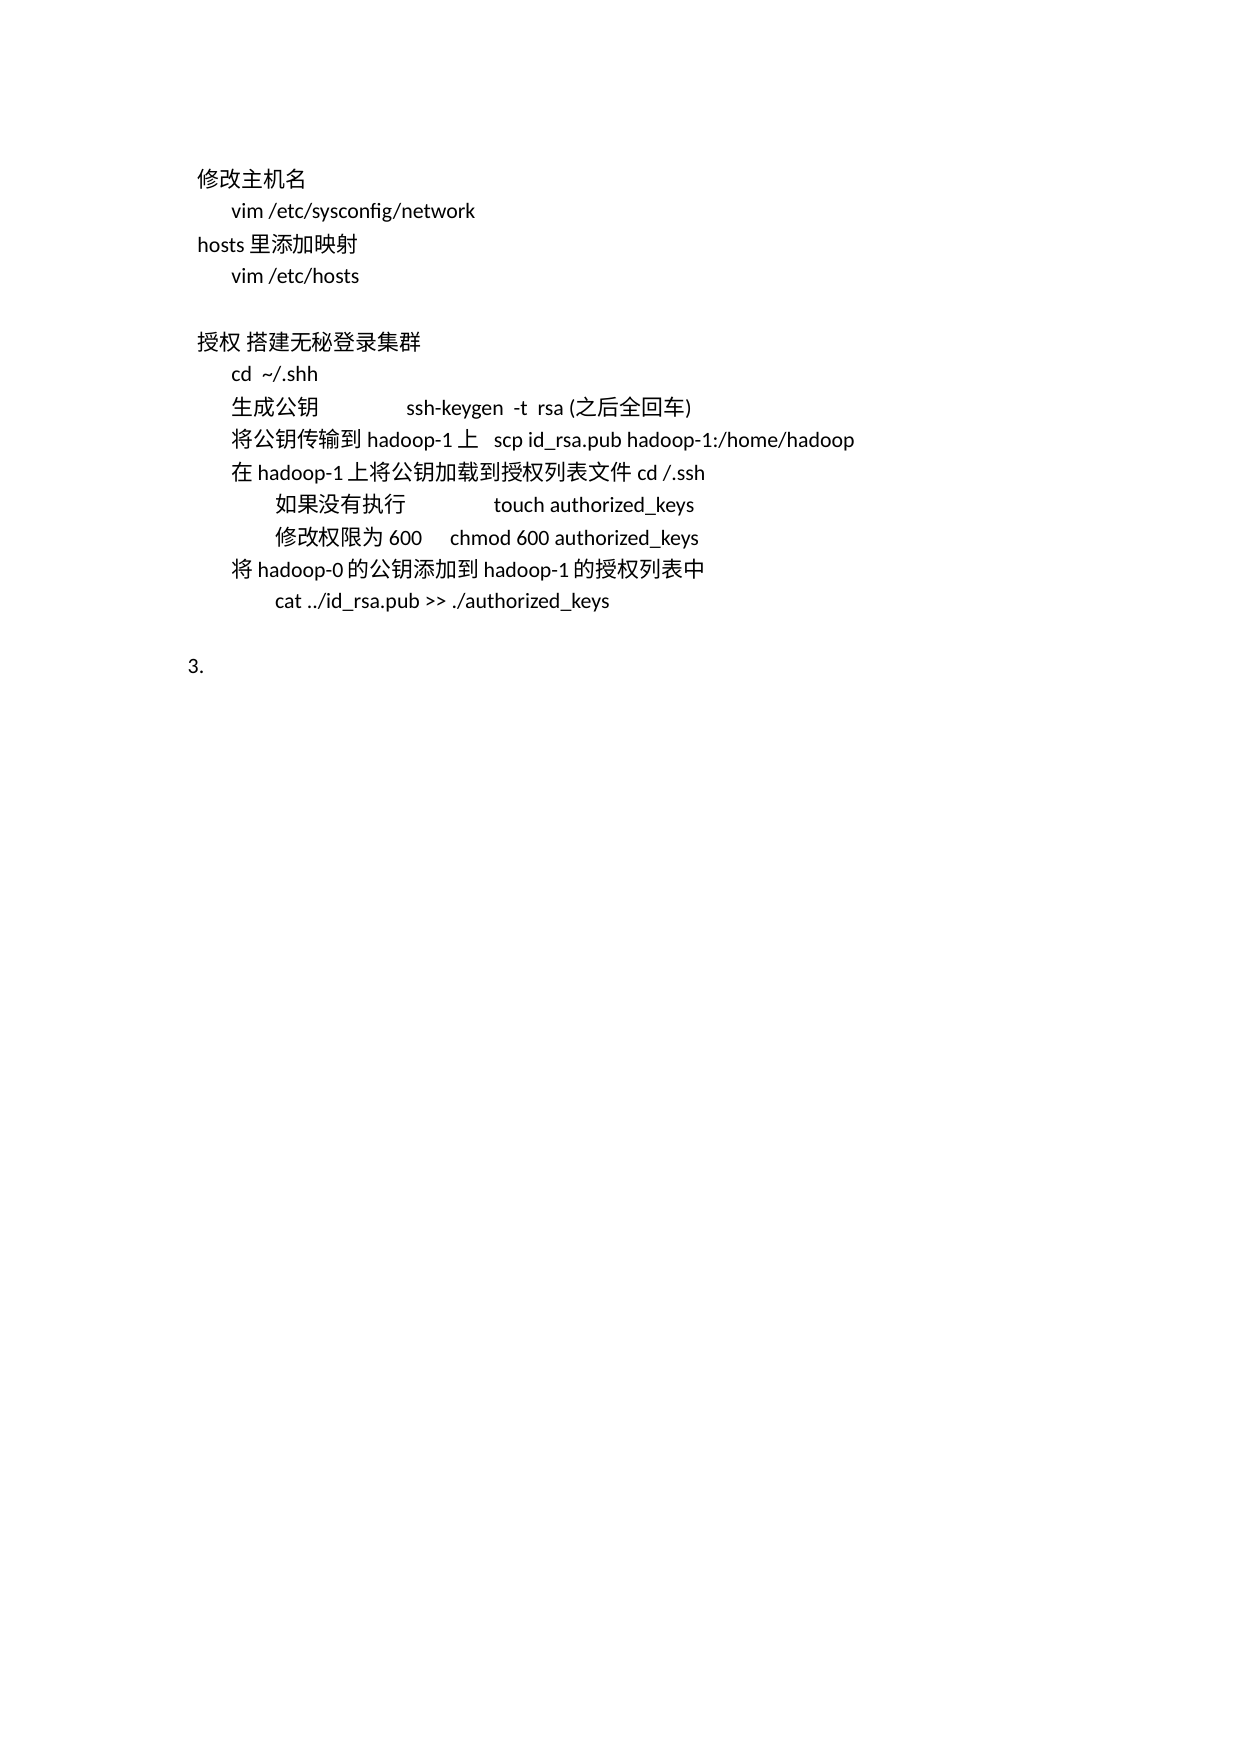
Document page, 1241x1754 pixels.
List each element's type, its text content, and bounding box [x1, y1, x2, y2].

text 将hadoop-0的公钥添加到hadoop-1的授权列表中 [187, 552, 1053, 584]
text 在hadoop-1上将公钥加载到授权列表文件 cd /.ssh [187, 454, 1053, 487]
text 修改权限为600 chmod 600 authorized_keys [187, 519, 1053, 552]
text 将公钥传输到hadoop-1上 scp id_rsa.pub hadoop-1:/home/hadoop [187, 422, 1053, 454]
text cd ~/.shh [187, 357, 1053, 389]
text vim /etc/sysconfig/network [187, 194, 1053, 227]
text 生成公钥 ssh-keygen -t rsa (之后全回车) [187, 389, 1053, 422]
text 3. [187, 649, 1053, 682]
text hosts里添加映射 [187, 227, 1053, 259]
text 修改主机名 [187, 162, 1053, 194]
text vim /etc/hosts [187, 259, 1053, 292]
text 如果没有执行 touch authorized_keys [187, 487, 1053, 519]
text 授权 搭建无秘登录集群 [187, 324, 1053, 357]
text cat ../id_rsa.pub >> ./authorized_keys [187, 584, 1053, 617]
